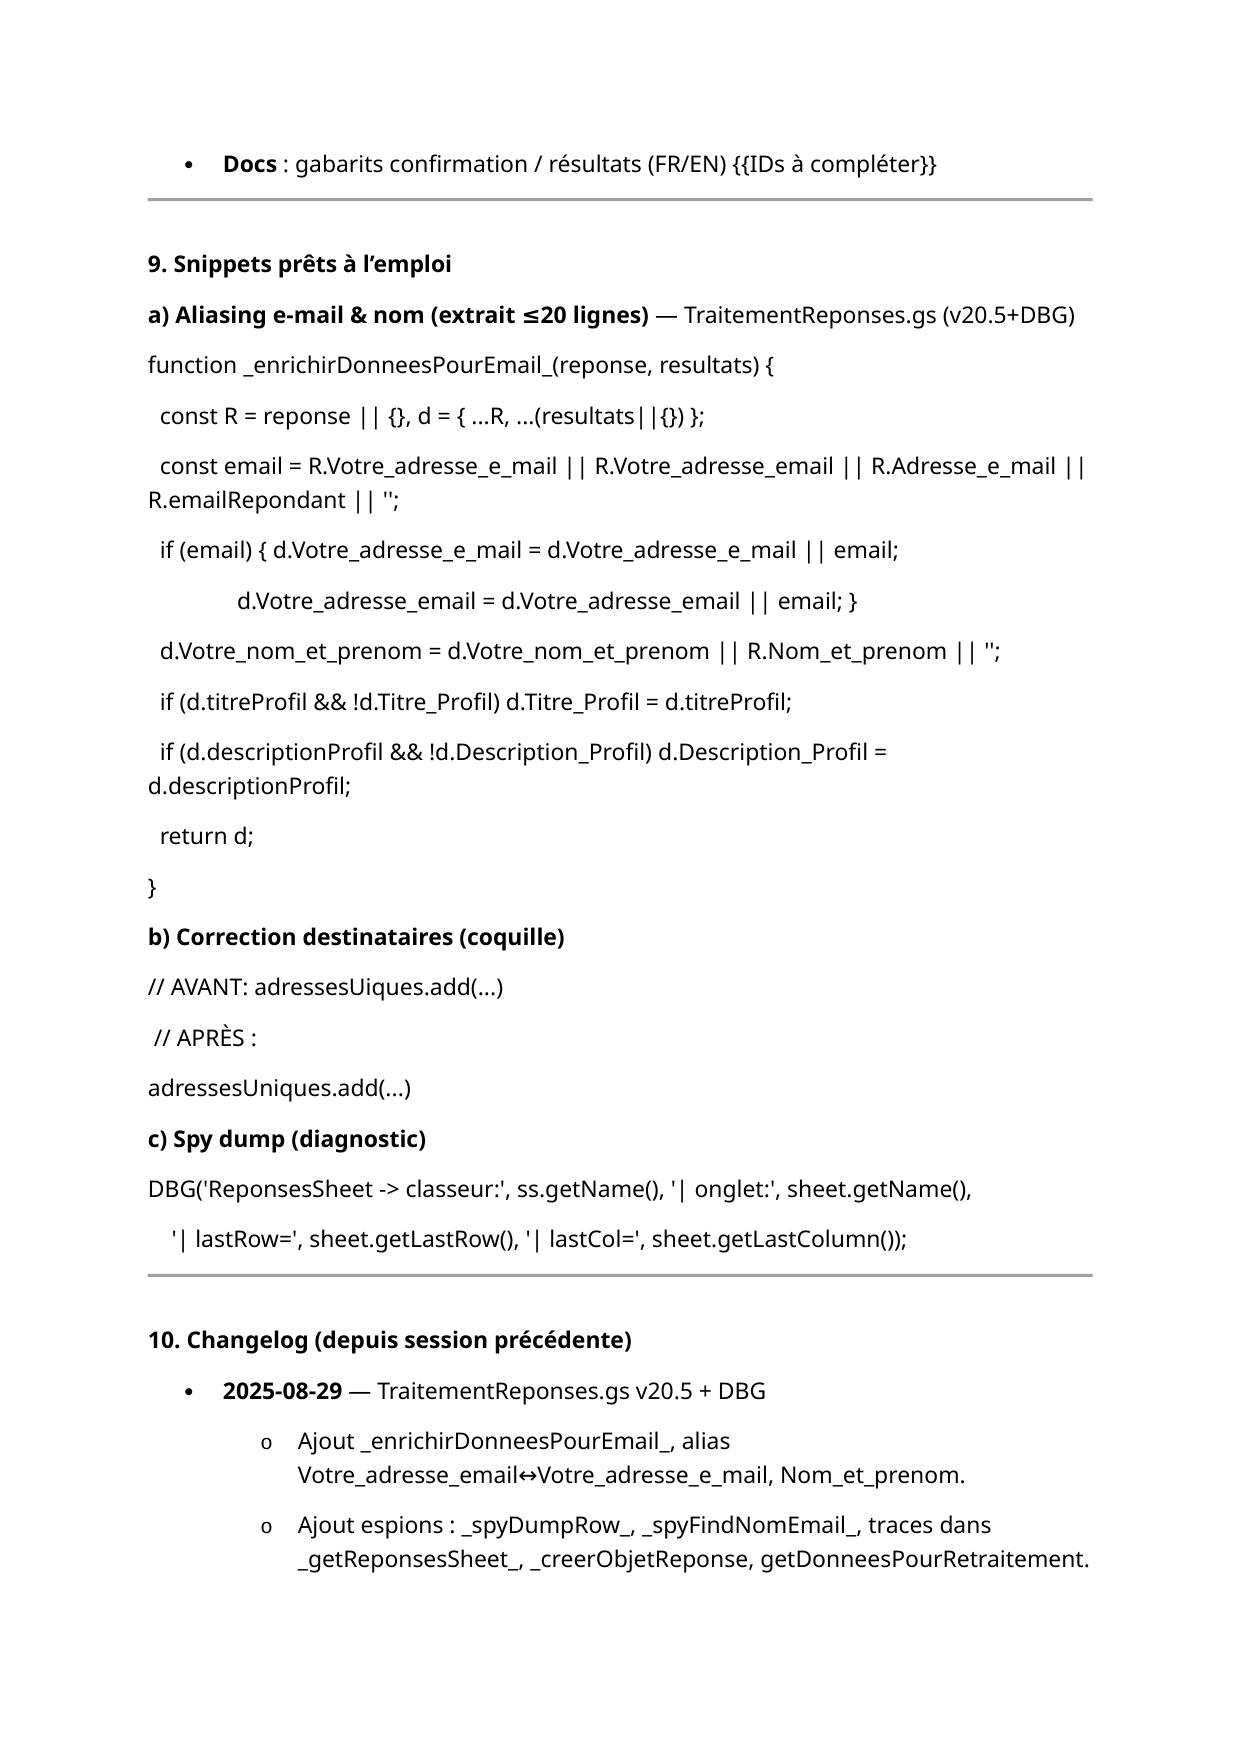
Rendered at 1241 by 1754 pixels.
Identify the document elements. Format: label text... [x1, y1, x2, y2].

text b) Correction destinataires (coquille) [148, 921, 1093, 952]
list Ajout espions : _spyDumpRow_, _spyFindNomEmail_, traces dans _getReponsesSheet_, _creerObjetReponse, getDonneesPourRetraitement. [260, 1509, 1093, 1574]
text d.Votre_adresse_email = d.Votre_adresse_email || email; } [148, 585, 1093, 616]
text const R = reponse || {}, d = { ...R, ...(resultats||{}) }; [148, 400, 1093, 431]
text DBG('ReponsesSheet -> classeur:', ss.getName(), '| onglet:', sheet.getName(), [148, 1173, 1093, 1204]
list Ajout _enrichirDonneesPourEmail_, alias Votre_adresse_email↔Votre_adresse_e_mail, Nom_et_prenom. [260, 1425, 1093, 1490]
list Docs : gabarits confirmation / résultats (FR/EN) {{IDs à compléter}} [185, 148, 1093, 179]
text // APRÈS : [148, 1022, 1093, 1053]
text '| lastRow=', sheet.getLastRow(), '| lastCol=', sheet.getLastColumn()); [148, 1223, 1093, 1255]
text return d; [148, 820, 1093, 851]
text d.Votre_nom_et_prenom = d.Votre_nom_et_prenom || R.Nom_et_prenom || ''; [148, 635, 1093, 666]
text 10. Changelog (depuis session précédente) [148, 1324, 1093, 1356]
text if (email) { d.Votre_adresse_e_mail = d.Votre_adresse_e_mail || email; [148, 534, 1093, 566]
text if (d.titreProfil && !d.Titre_Profil) d.Titre_Profil = d.titreProfil; [148, 686, 1093, 717]
text adressesUniques.add(...) [148, 1072, 1093, 1103]
text } [148, 871, 1093, 902]
text a) Aliasing e-mail & nom (extrait ≤20 lignes) — TraitementReponses.gs (v20.5+DBG) [148, 299, 1093, 330]
text 9. Snippets prêts à l’emploi [148, 248, 1093, 280]
text const email = R.Votre_adresse_e_mail || R.Votre_adresse_email || R.Adresse_e_mail || R.emailRepondant || ''; [148, 450, 1093, 515]
text if (d.descriptionProfil && !d.Description_Profil) d.Description_Profil = d.descriptionProfil; [148, 736, 1093, 801]
text // AVANT: adressesUiques.add(...) [148, 971, 1093, 1003]
text c) Spy dump (diagnostic) [148, 1123, 1093, 1154]
text function _enrichirDonneesPourEmail_(reponse, resultats) { [148, 349, 1093, 381]
list 2025-08-29 — TraitementReponses.gs v20.5 + DBG [185, 1375, 1093, 1406]
